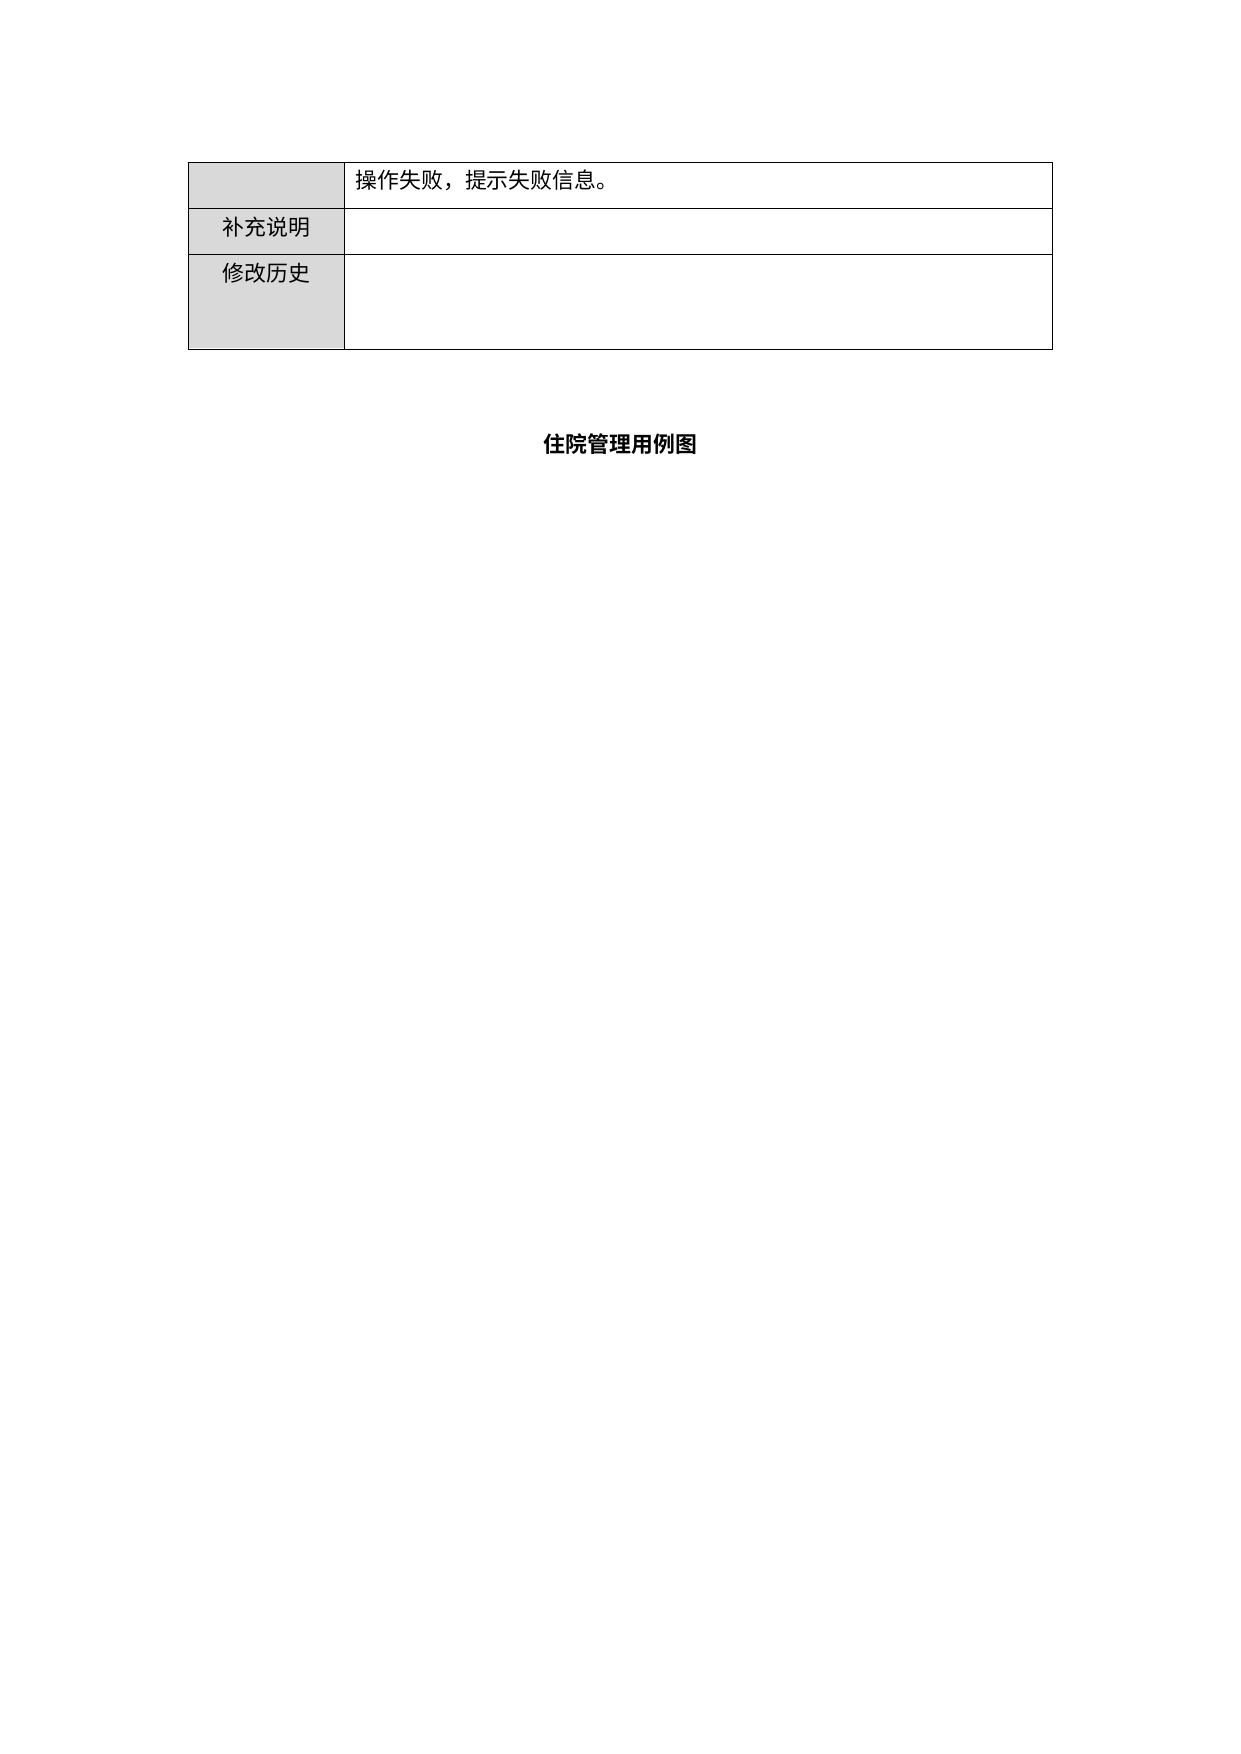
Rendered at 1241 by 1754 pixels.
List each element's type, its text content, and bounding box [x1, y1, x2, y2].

text 住院管理用例图 [187, 427, 1053, 459]
table_cell 修改历史 [189, 255, 344, 348]
table_cell [345, 209, 1052, 254]
table_cell [345, 255, 1052, 348]
table_cell 后置条件 [189, 163, 344, 208]
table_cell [345, 163, 1052, 208]
table_cell 补充说明 [189, 209, 344, 254]
